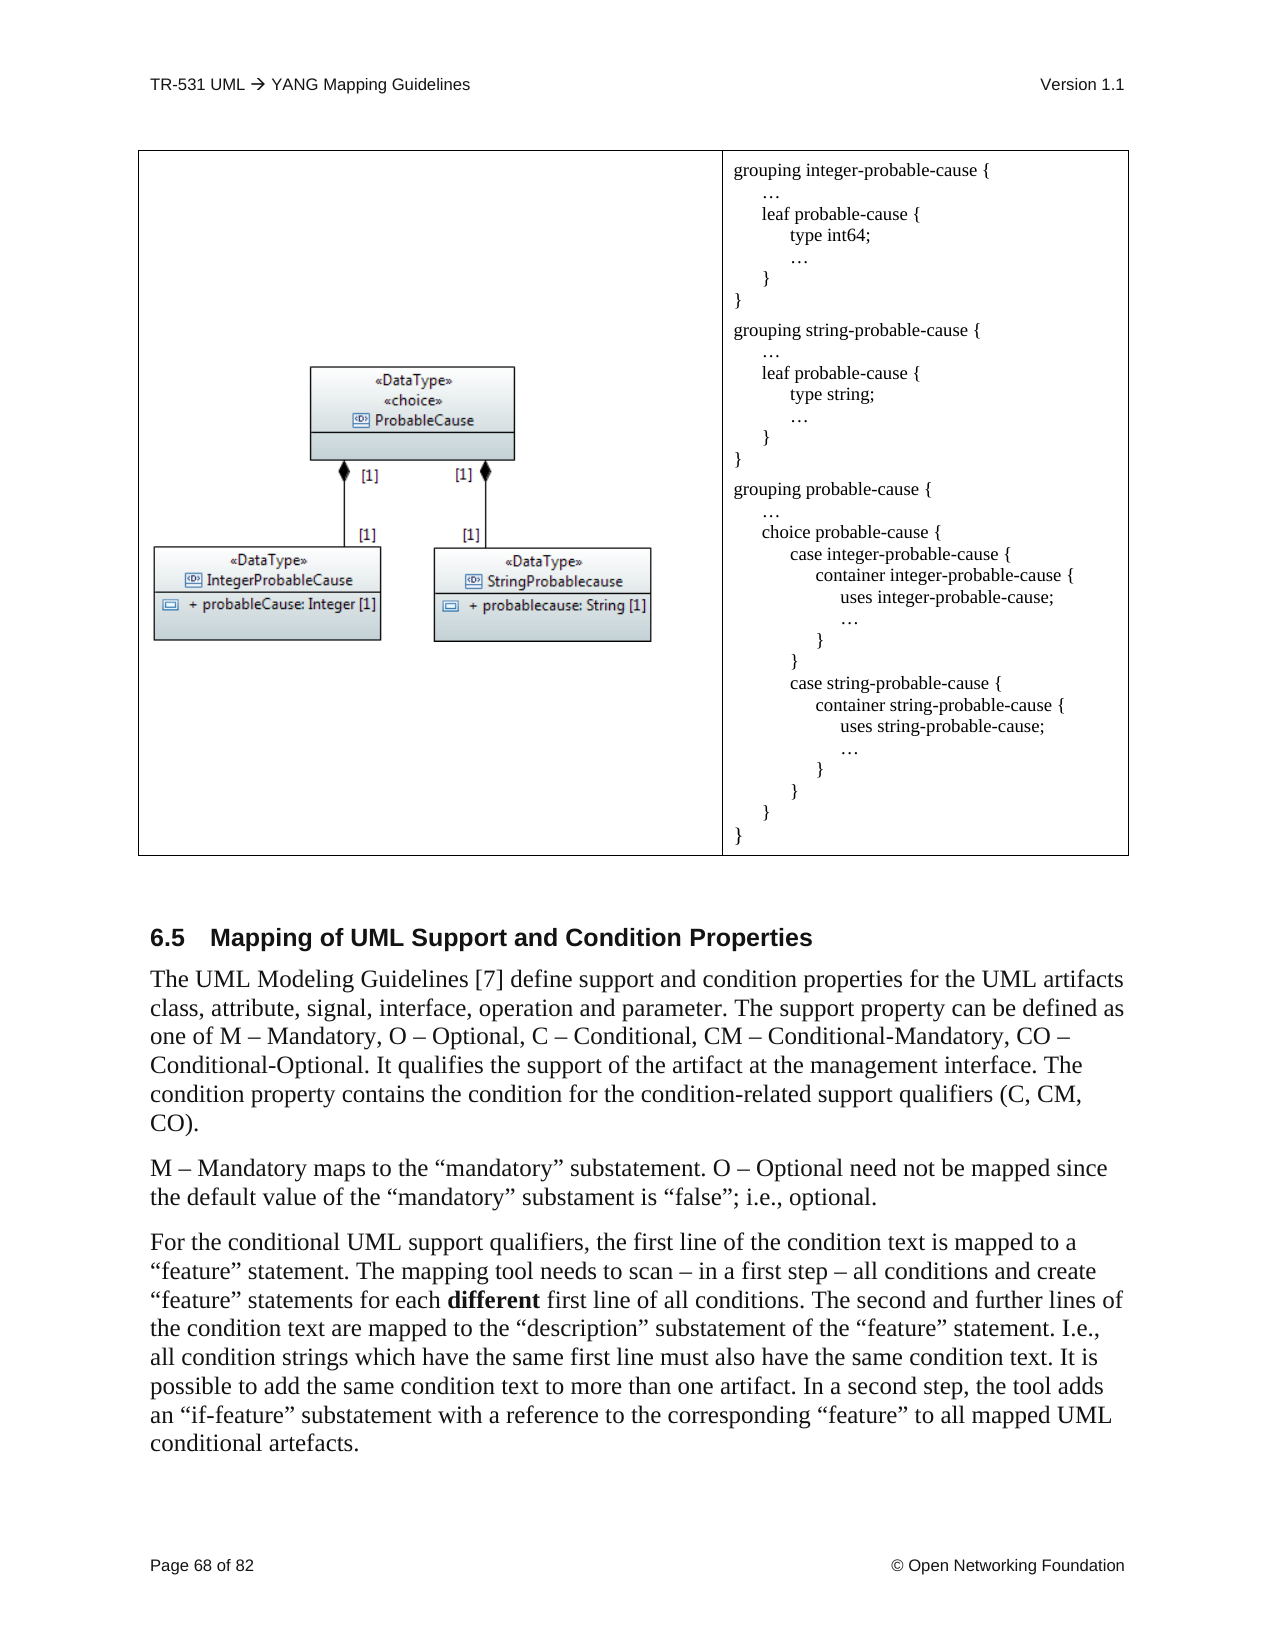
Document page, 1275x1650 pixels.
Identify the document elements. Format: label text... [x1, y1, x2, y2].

table_cell grouping integer-probable-cause { … leaf probable-cause { type int64; … } } grouping string-probable-cause { … leaf probable-cause { type string; … } } grouping probable-cause { … choice probable-cause { case integer-probable-cause { container integer-probable-cause { uses integer-probable-cause; … } } case string-probable-cause { container string-probable-cause { uses string-probable-cause; … } } } } [723, 151, 1128, 855]
text The UML Modeling Guidelines [7] define support and condition properties for the UML artifacts class, attribute, signal, interface, operation and parameter. The support property can be defined as one of M – Mandatory, O – Optional, C – Conditional, CM – Conditional-Mandatory, CO – Conditional-Optional. It qualifies the support of the artifact at the management interface. The condition property contains the condition for the condition-related support qualifiers (C, CM, CO). [150, 964, 1125, 1136]
text M – Mandatory maps to the “mandatory” substatement. O – Optional need not be mapped since the default value of the “mandatory” substament is “false”; i.e., optional. [150, 1153, 1125, 1211]
picture [150, 365, 654, 642]
subtitle Mapping of UML Support and Condition Properties [150, 923, 1125, 951]
table_cell [139, 151, 722, 855]
text For the conditional UML support qualifiers, the first line of the condition text is mapped to a “feature” statement. The mapping tool needs to scan – in a first step – all conditions and create “feature” statements for each different first line of all conditions. The second and further lines of the condition text are mapped to the “description” substatement of the “feature” statement. I.e., all condition strings which have the same first line must also have the same condition text. It is possible to add the same condition text to more than one artifact. In a second step, the tool adds an “if-feature” substatement with a reference to the corresponding “feature” to all mapped UML conditional artefacts. [150, 1227, 1125, 1457]
